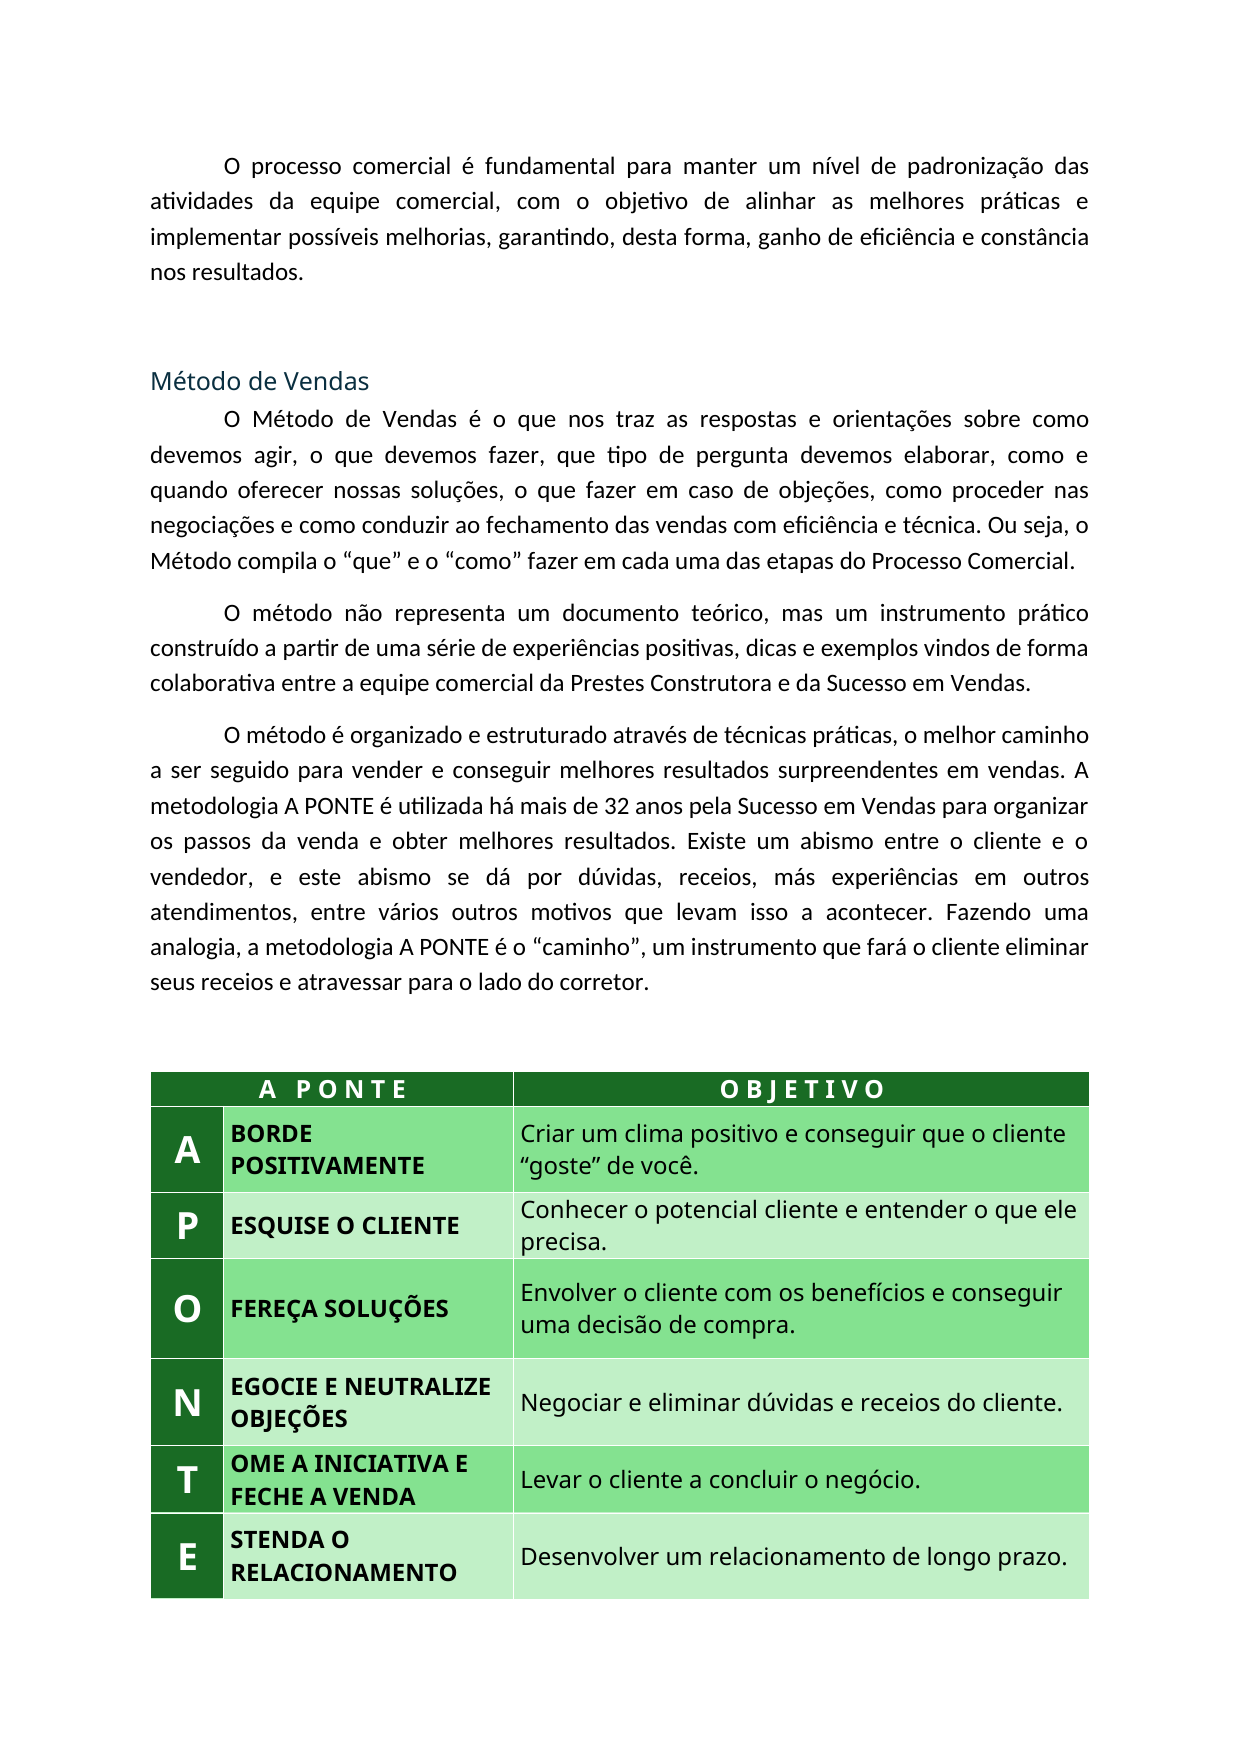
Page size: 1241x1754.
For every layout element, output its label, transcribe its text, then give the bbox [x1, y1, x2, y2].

table_cell Conhecer o potencial cliente e entender o que ele precisa. [514, 1193, 1089, 1258]
table_header A P O N T E [151, 1072, 513, 1106]
table_cell BORDE POSITIVAMENTE [224, 1107, 513, 1192]
table_cell Envolver o cliente com os benefícios e conseguir uma decisão de compra. [514, 1259, 1089, 1358]
table_cell Criar um clima positivo e conseguir que o cliente “goste” de você. [514, 1107, 1089, 1192]
table_cell P [151, 1193, 223, 1258]
table_cell STENDA O RELACIONAMENTO [224, 1514, 513, 1598]
table_cell Desenvolver um relacionamento de longo prazo. [514, 1514, 1089, 1598]
table_cell ESQUISE O CLIENTE [224, 1193, 513, 1258]
table_cell N [151, 1359, 223, 1445]
table_cell T [151, 1446, 223, 1512]
table_cell OME A INICIATIVA E FECHE A VENDA [224, 1446, 513, 1512]
table_cell O [151, 1259, 223, 1358]
table_cell Negociar e eliminar dúvidas e receios do cliente. [514, 1359, 1089, 1445]
text O Método de Vendas é o que nos traz as respostas e orientações sobre como devemos agir, o que devemos fazer, que tipo de pergunta devemos elaborar, como e quando oferecer nossas soluções, o que fazer em caso de objeções, como proceder nas negociações e como conduzir ao fechamento das vendas com eficiência e técnica. Ou seja, o Método compila o “que” e o “como” fazer em cada uma das etapas do Processo Comercial. [150, 403, 1090, 575]
table_header O B J E T I V O [514, 1072, 1089, 1106]
text O método é organizado e estruturado através de técnicas práticas, o melhor caminho a ser seguido para vender e conseguir melhores resultados surpreendentes em vendas. A metodologia A PONTE é utilizada há mais de 32 anos pela Sucesso em Vendas para organizar os passos da venda e obter melhores resultados. Existe um abismo entre o cliente e o vendedor, e este abismo se dá por dúvidas, receios, más experiências em outros atendimentos, entre vários outros motivos que levam isso a acontecer. Fazendo uma analogia, a metodologia A PONTE é o “caminho”, um instrumento que fará o cliente eliminar seus receios e atravessar para o lado do corretor. [150, 719, 1090, 997]
table_cell A [151, 1107, 223, 1192]
table_cell EGOCIE E NEUTRALIZE OBJEÇÕES [224, 1359, 513, 1445]
table_cell FEREÇA SOLUÇÕES [224, 1259, 513, 1358]
text O processo comercial é fundamental para manter um nível de padronização das atividades da equipe comercial, com o objetivo de alinhar as melhores práticas e implementar possíveis melhorias, garantindo, desta forma, ganho de eficiência e constância nos resultados. [150, 150, 1090, 286]
text O método não representa um documento teórico, mas um instrumento prático construído a partir de uma série de experiências positivas, dicas e exemplos vindos de forma colaborativa entre a equipe comercial da Prestes Construtora e da Sucesso em Vendas. [150, 597, 1090, 698]
subtitle Método de Vendas [150, 364, 1090, 398]
table_cell E [151, 1514, 223, 1598]
table_cell Levar o cliente a concluir o negócio. [514, 1446, 1089, 1512]
